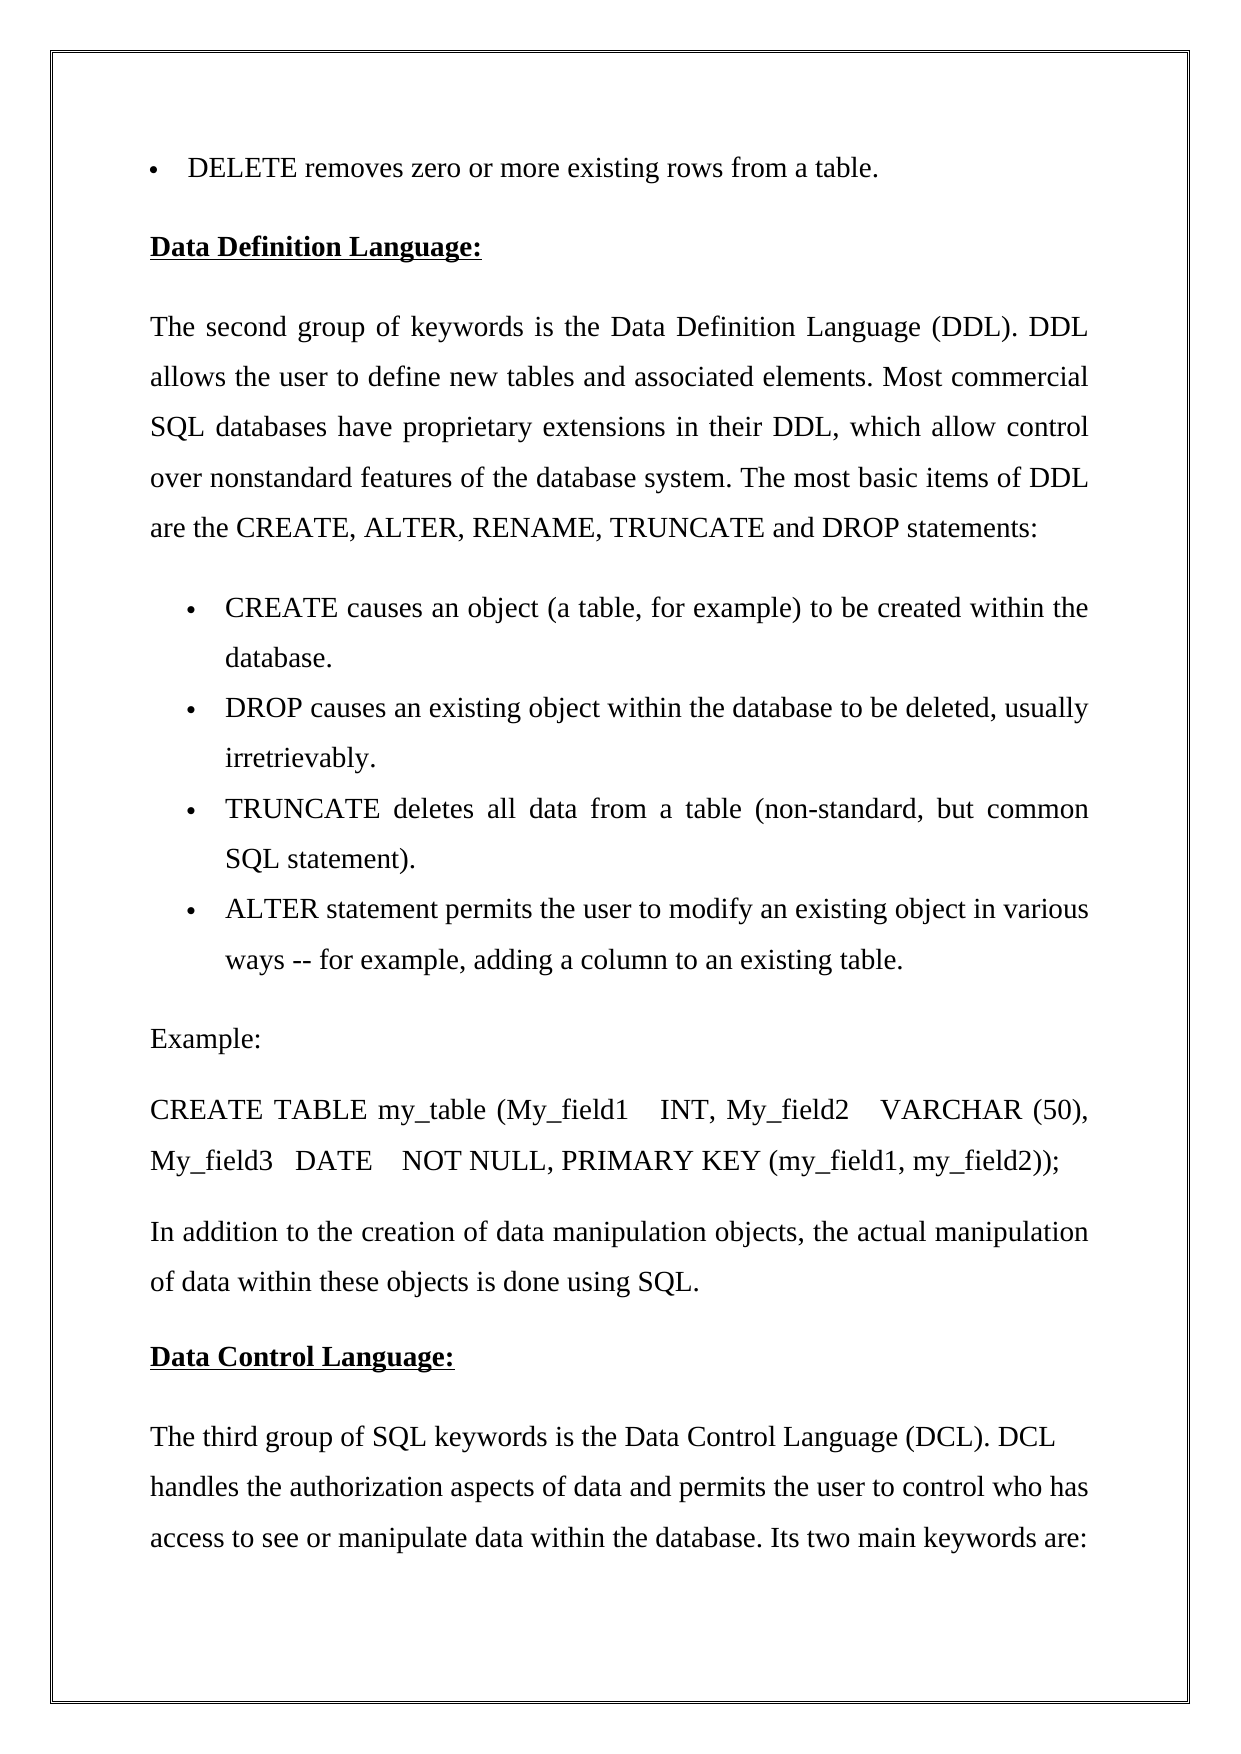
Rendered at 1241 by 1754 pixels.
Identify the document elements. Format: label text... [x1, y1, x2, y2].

text CREATE TABLE my_table (My_field1 INT, My_field2 VARCHAR (50), My_field3 DATE NOT NULL, PRIMARY KEY (my_field1, my_field2)); [150, 1092, 1090, 1176]
list TRUNCATE deletes all data from a table (non-standard, but common SQL statement). [187, 791, 1090, 875]
text In addition to the creation of data manipulation objects, the actual manipulation of data within these objects is done using SQL. [150, 1214, 1090, 1298]
text The third group of SQL keywords is the Data Control Language (DCL). DCL handles the authorization aspects of data and permits the user to control who has access to see or manipulate data within the database. Its two main keywords are: [150, 1419, 1090, 1553]
list DELETE removes zero or more existing rows from a table. [150, 150, 1090, 183]
text Data Control Language: [150, 1339, 1090, 1373]
list CREATE causes an object (a table, for example) to be created within the database. [187, 590, 1090, 673]
text Data Definition Language: [150, 229, 1090, 263]
list ALTER statement permits the user to modify an existing object in various ways -- for example, adding a column to an existing table. [187, 892, 1090, 975]
list DROP causes an existing object within the database to be deleted, usually irretrievably. [187, 690, 1090, 774]
text Example: [150, 1021, 1090, 1055]
text The second group of keywords is the Data Definition Language (DDL). DDL allows the user to define new tables and associated elements. Most commercial SQL databases have proprietary extensions in their DDL, which allow control over nonstandard features of the database system. The most basic items of DDL are the CREATE, ALTER, RENAME, TRUNCATE and DROP statements: [150, 309, 1090, 544]
